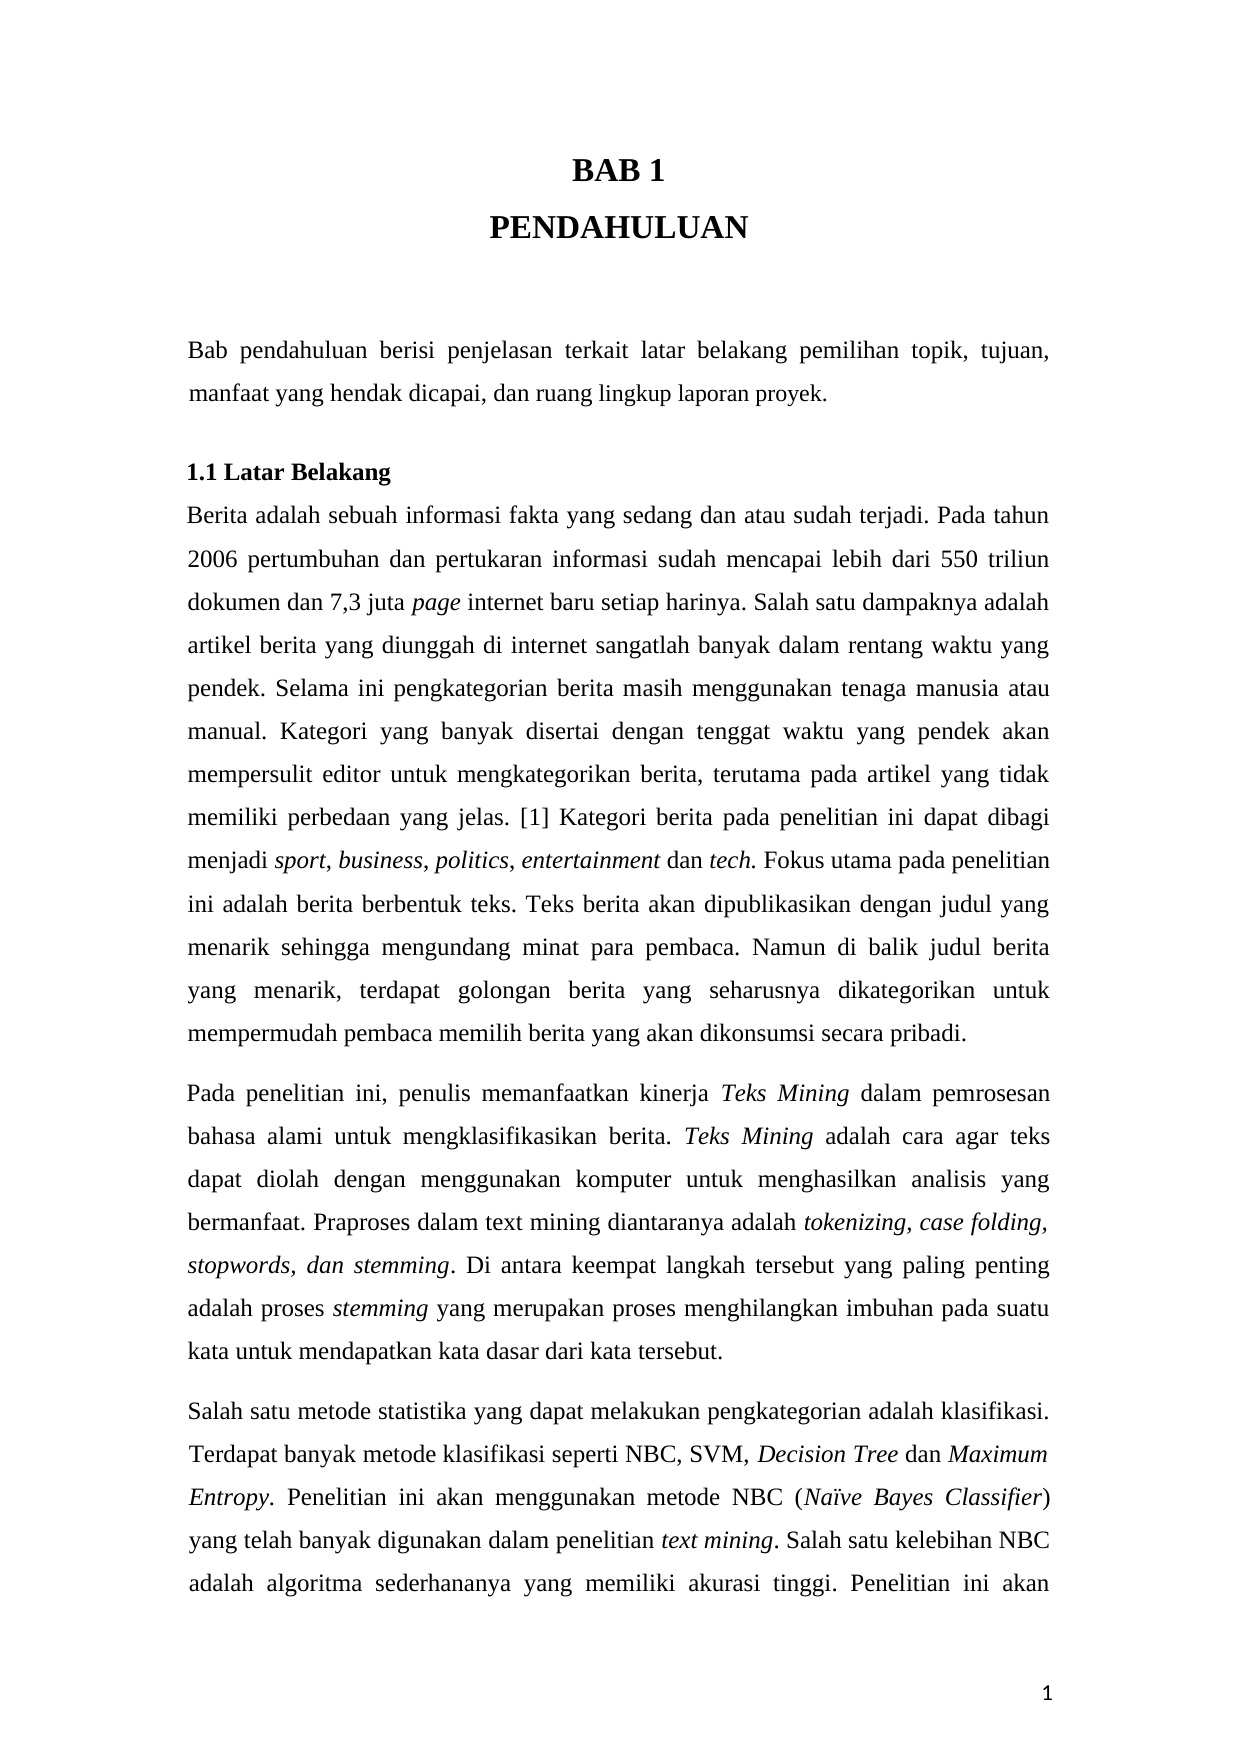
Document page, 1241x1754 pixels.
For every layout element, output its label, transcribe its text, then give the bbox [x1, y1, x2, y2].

subtitle BAB 1 PENDAHULUAN [187, 150, 1049, 246]
text Pada penelitian ini, penulis memanfaatkan kinerja Teks Mining dalam pemrosesan bahasa alami untuk mengklasifikasikan berita. Teks Mining adalah cara agar teks dapat diolah dengan menggunakan komputer untuk menghasilkan analisis yang bermanfaat. Praproses dalam text mining diantaranya adalah tokenizing, case folding, stopwords, dan stemming. Di antara keempat langkah tersebut yang paling penting adalah proses stemming yang merupakan proses menghilangkan imbuhan pada suatu kata untuk mendapatkan kata dasar dari kata tersebut. [186, 1078, 1050, 1365]
subtitle 1.1 Latar Belakang [186, 457, 1050, 486]
text Bab pendahuluan berisi penjelasan terkait latar belakang pemilihan topik, tujuan, manfaat yang hendak dicapai, dan ruang lingkup laporan proyek. [187, 335, 1050, 407]
text Berita adalah sebuah informasi fakta yang sedang dan atau sudah terjadi. Pada tahun 2006 pertumbuhan dan pertukaran informasi sudah mencapai lebih dari 550 triliun dokumen dan 7,3 juta page internet baru setiap harinya. Salah satu dampaknya adalah artikel berita yang diunggah di internet sangatlah banyak dalam rentang waktu yang pendek. Selama ini pengkategorian berita masih menggunakan tenaga manusia atau manual. Kategori yang banyak disertai dengan tenggat waktu yang pendek akan mempersulit editor untuk mengkategorikan berita, terutama pada artikel yang tidak memiliki perbedaan yang jelas. Kategori berita pada penelitian ini dapat dibagi menjadi sport, business, politics, entertainment dan tech. Fokus utama pada penelitian ini adalah berita berbentuk teks. Teks berita akan dipublikasikan dengan judul yang menarik sehingga mengundang minat para pembaca. Namun di balik judul berita yang menarik, terdapat golongan berita yang seharusnya dikategorikan untuk mempermudah pembaca memilih berita yang akan dikonsumsi secara pribadi. [186, 501, 1050, 1047]
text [187, 1396, 1050, 1597]
